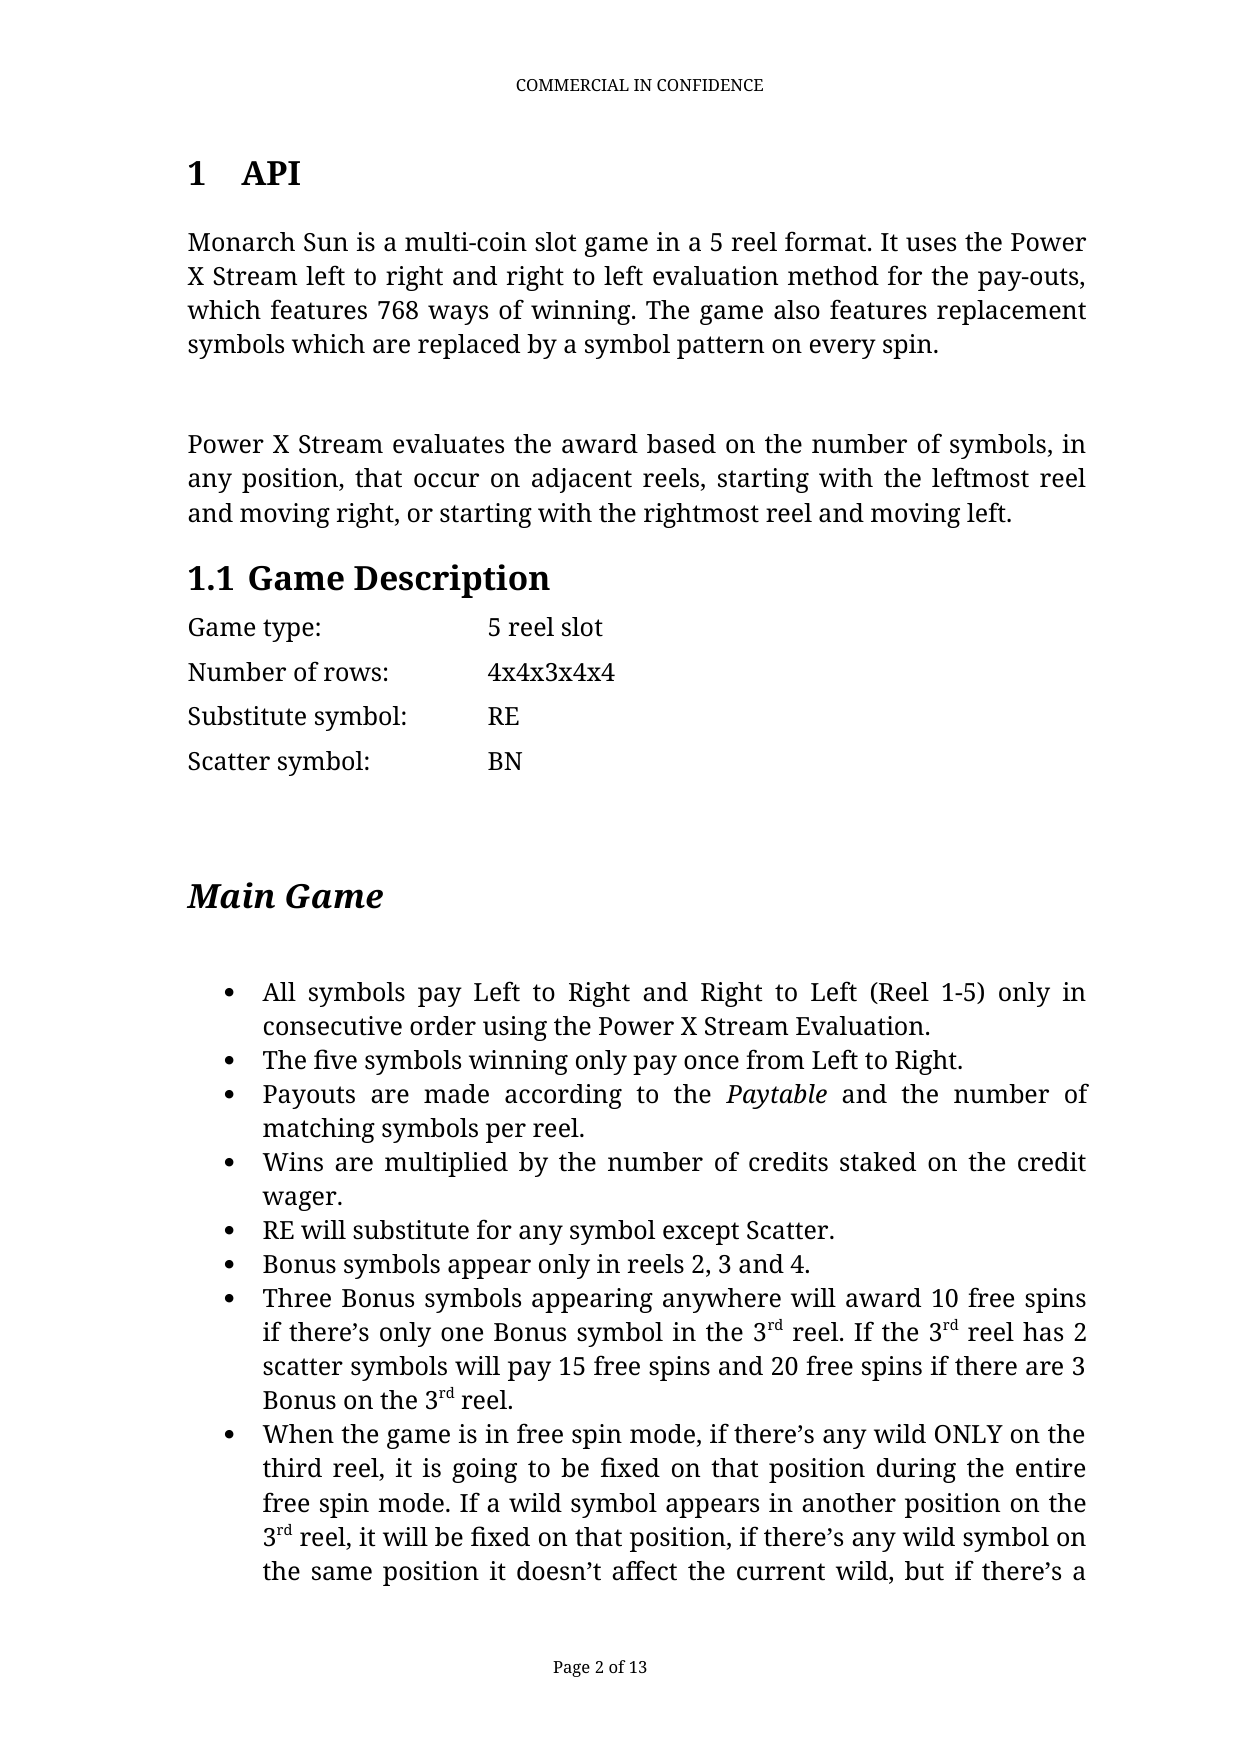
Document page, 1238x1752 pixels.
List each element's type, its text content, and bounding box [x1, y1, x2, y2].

text Main Game [187, 873, 1087, 918]
list The five symbols winning only pay once from Left to Right. [225, 1042, 1087, 1076]
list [225, 1417, 1087, 1587]
list Bonus symbols appear only in reels 2, 3 and 4. [225, 1247, 1087, 1281]
text Monarch Sun is a multi-coin slot game in a 5 reel format. It uses the Power X Stream left to right and right to left evaluation method for the pay-outs, which features 768 ways of winning. The game also features replacement symbols which are replaced by a symbol pattern on every spin. [187, 224, 1087, 361]
list All symbols pay Left to Right and Right to Left (Reel 1-5) only in consecutive order using the Power X Stream Evaluation. [225, 974, 1087, 1042]
text Number of rows: 4x4x3x4x4 [187, 654, 1087, 689]
text Scatter symbol: BN [187, 743, 1087, 778]
list Payouts are made according to the Paytable and the number of matching symbols per reel. [225, 1076, 1087, 1144]
text Power X Stream evaluates the award based on the number of symbols, in any position, that occur on adjacent reels, starting with the leftmost reel and moving right, or starting with the rightmost reel and moving left. [187, 427, 1087, 529]
subtitle API [187, 150, 1087, 195]
list RE will substitute for any symbol except Scatter. [225, 1213, 1087, 1247]
text Substitute symbol: RE [187, 699, 1087, 733]
subtitle Game Description [187, 554, 1087, 600]
list Three Bonus symbols appearing anywhere will award 10 free spins if there’s only one Bonus symbol in the 3rd reel. If the 3rd reel has 2 scatter symbols will pay 15 free spins and 20 free spins if there are 3 Bonus on the 3rd reel. [225, 1281, 1087, 1417]
list Wins are multiplied by the number of credits staked on the credit wager. [225, 1144, 1087, 1213]
text Game type: 5 reel slot [187, 610, 1087, 644]
